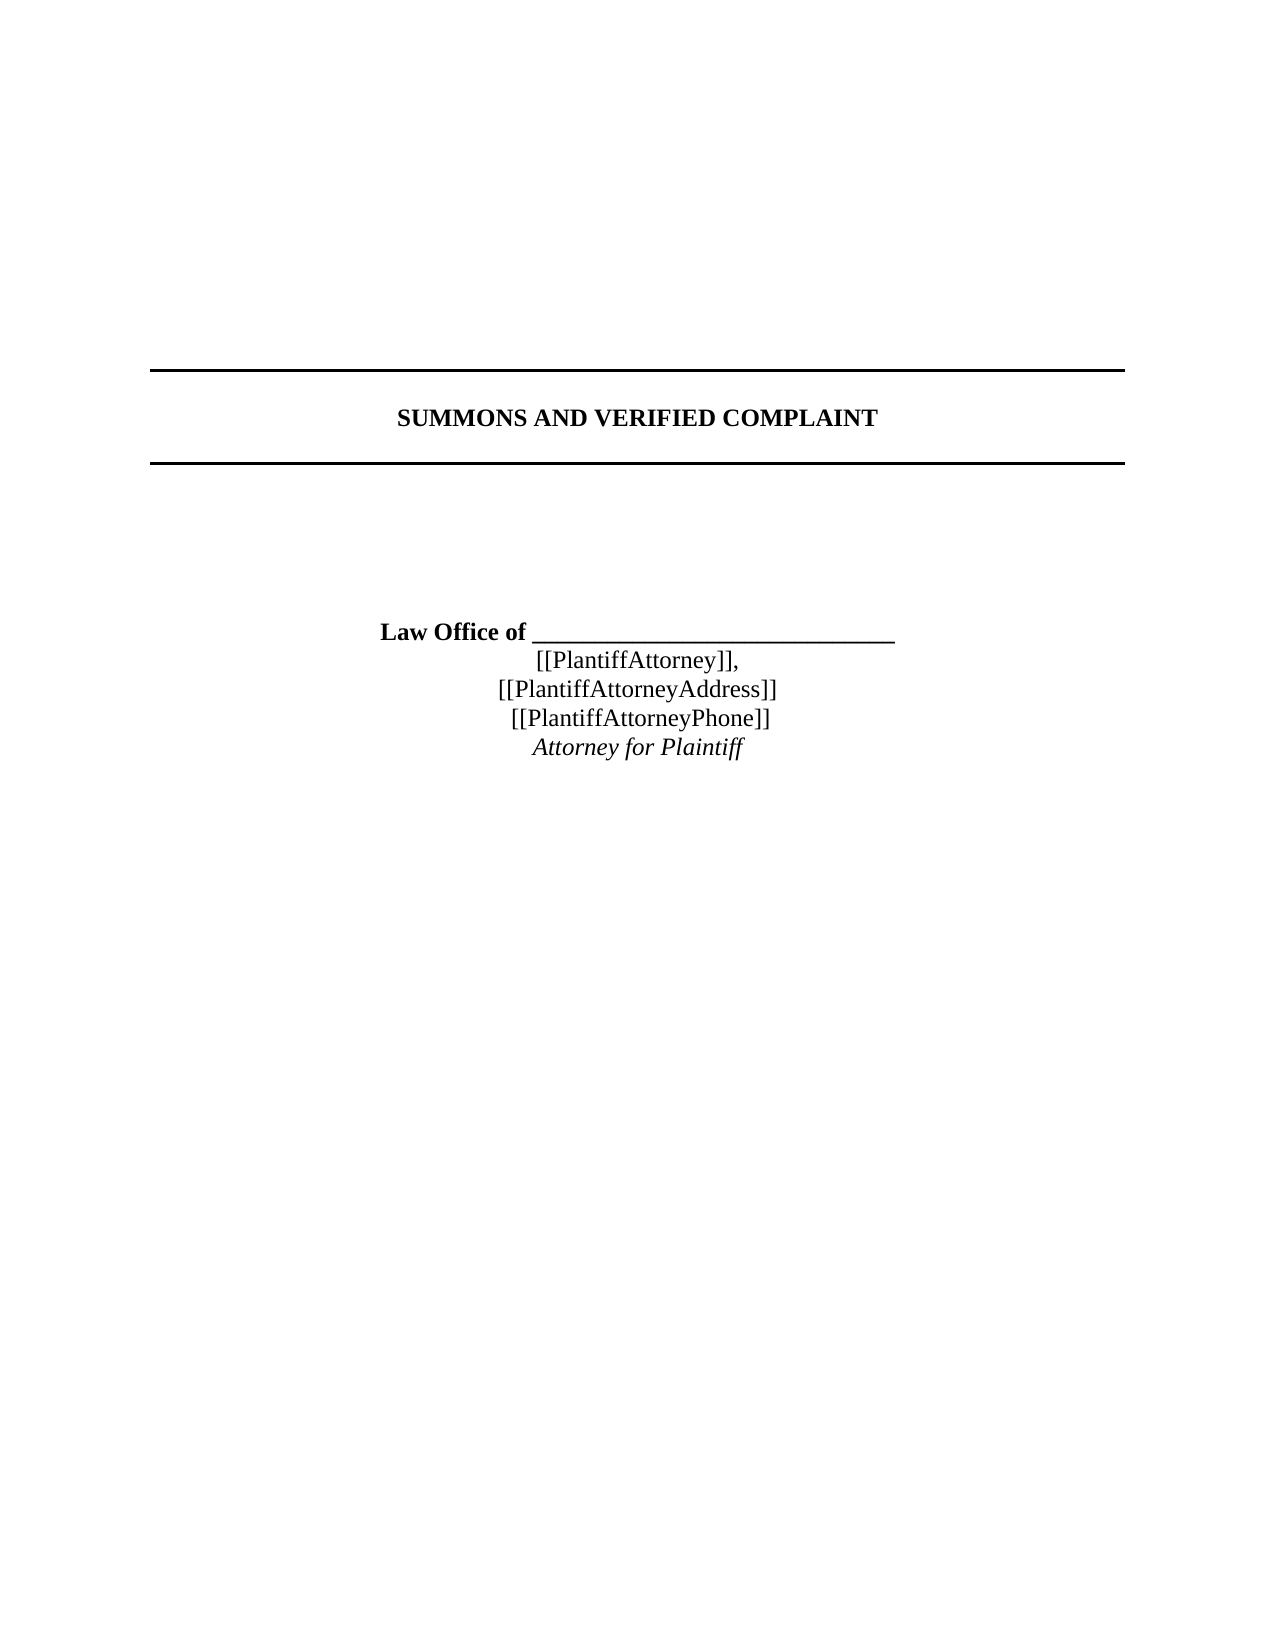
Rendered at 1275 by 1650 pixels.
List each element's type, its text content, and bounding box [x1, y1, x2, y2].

text SUMMONS AND VERIFIED COMPLAINT [150, 403, 1125, 431]
text [[PlantiffAttorneyAddress]] [150, 674, 1125, 703]
text [[PlantiffAttorneyPhone]] [150, 703, 1125, 732]
text [[PlantiffAttorney]], [150, 645, 1125, 674]
text Attorney for Plaintiff [150, 732, 1125, 760]
text Law Office of _____________________________ [150, 617, 1125, 645]
